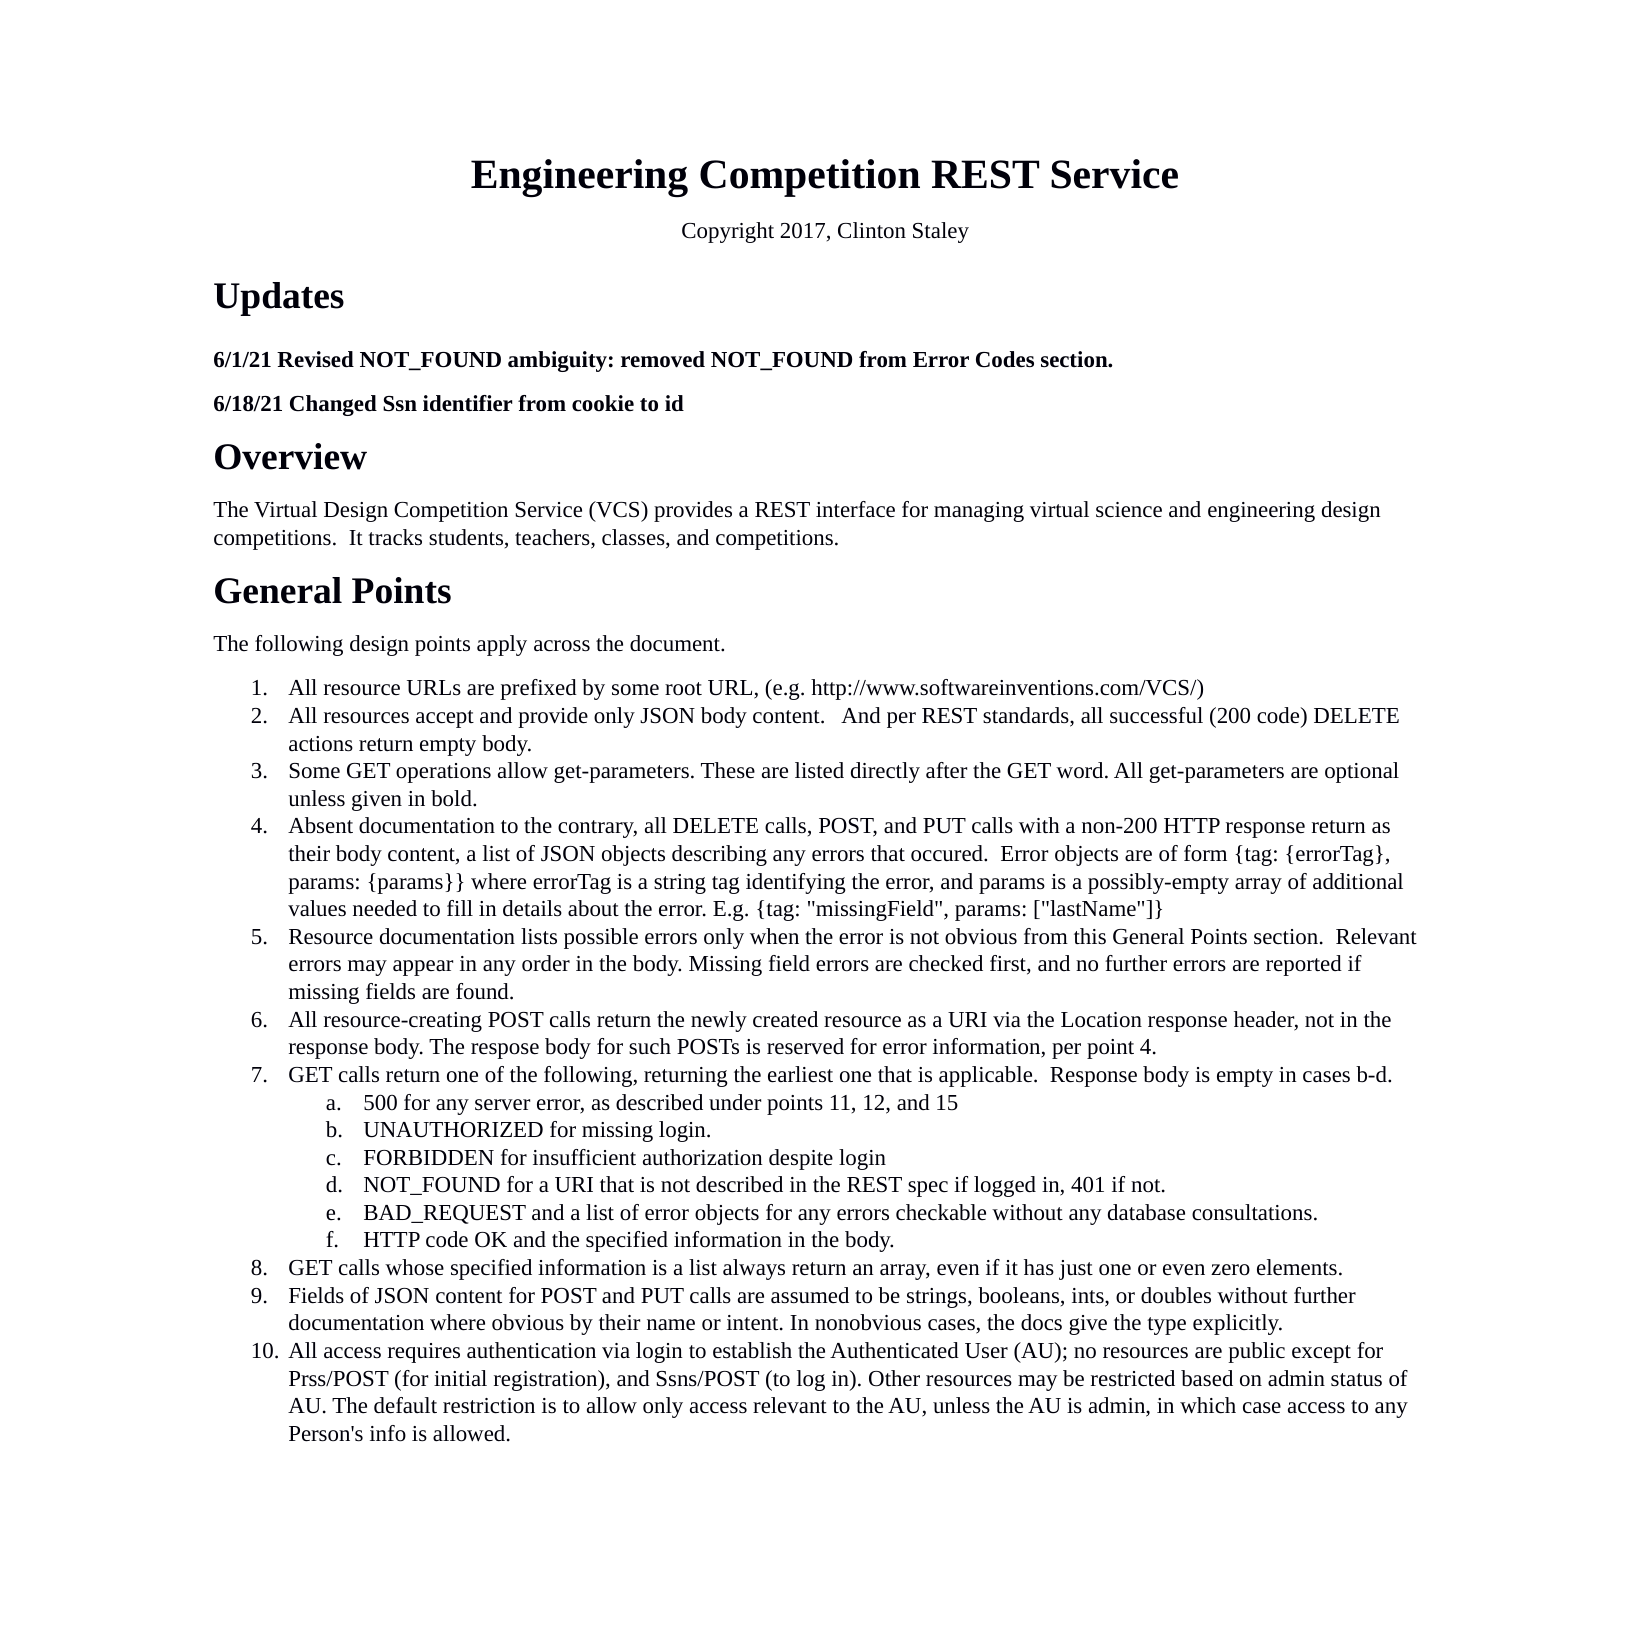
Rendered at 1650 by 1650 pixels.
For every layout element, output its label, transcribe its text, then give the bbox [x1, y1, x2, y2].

list GET calls whose specified information is a list always return an array, even if it has just one or even zero elements. [251, 1254, 1437, 1281]
text 6/18/21 Changed Ssn identifier from cookie to id [213, 390, 1437, 417]
list UNAUTHORIZED for missing login. [326, 1116, 1437, 1142]
list Absent documentation to the contrary, all DELETE calls, POST, and PUT calls with a non-200 HTTP response return as their body content, a list of JSON objects describing any errors that occured. Error objects are of form {tag: {errorTag}, params: {params}} where errorTag is a string tag identifying the error, and params is a possibly-empty array of additional values needed to fill in details about the error. E.g. {tag: "missingField", params: ["lastName"]} [251, 812, 1437, 922]
list BAD_REQUEST and a list of error objects for any errors checkable without any database consultations. [326, 1199, 1437, 1225]
list All resource-creating POST calls return the newly created resource as a URI via the Location response header, not in the response body. The respose body for such POSTs is reserved for error information, per point 4. [251, 1006, 1437, 1060]
text General Points [213, 568, 1437, 611]
list All resources accept and provide only JSON body content. And per REST standards, all successful (200 code) DELETE actions return empty body. [251, 702, 1437, 756]
list All resource URLs are prefixed by some root URL, (e.g. http://www.softwareinventions.com/VCS/) [251, 674, 1437, 701]
text Copyright 2017, Clinton Staley [213, 217, 1437, 243]
list HTTP code OK and the specified information in the body. [326, 1227, 1437, 1253]
list 500 for any server error, as described under points 11, 12, and 15 [326, 1088, 1437, 1115]
list All access requires authentication via login to establish the Authenticated User (AU); no resources are public except for Prss/POST (for initial registration), and Ssns/POST (to log in). Other resources may be restricted based on admin status of AU. The default restriction is to allow only access relevant to the AU, unless the AU is admin, in which case access to any Person's info is allowed. [251, 1337, 1437, 1446]
text The Virtual Design Competition Service (VCS) provides a REST interface for managing virtual science and engineering design competitions. It tracks students, teachers, classes, and competitions. [213, 496, 1437, 550]
list GET calls return one of the following, returning the earliest one that is applicable. Response body is empty in cases b-d. [251, 1061, 1437, 1087]
text The following design points apply across the document. [213, 630, 1437, 657]
list FORBIDDEN for insufficient authorization despite login [326, 1144, 1437, 1170]
list Resource documentation lists possible errors only when the error is not obvious from this General Points section. Relevant errors may appear in any order in the body. Missing field errors are checked first, and no further errors are reported if missing fields are found. [251, 923, 1437, 1004]
list NOT_FOUND for a URI that is not described in the REST spec if logged in, 401 if not. [326, 1171, 1437, 1198]
list Some GET operations allow get-parameters. These are listed directly after the GET word. All get-parameters are optional unless given in bold. [251, 757, 1437, 811]
text Engineering Competition REST Service [213, 150, 1437, 198]
text Overview [213, 434, 1437, 478]
list Fields of JSON content for POST and PUT calls are assumed to be strings, booleans, ints, or doubles without further documentation where obvious by their name or intent. In nonobvious cases, the docs give the type explicitly. [251, 1282, 1437, 1336]
subtitle Updates [213, 274, 1437, 317]
text 6/1/21 Revised NOT_FOUND ambiguity: removed NOT_FOUND from Error Codes section. [213, 346, 1437, 372]
